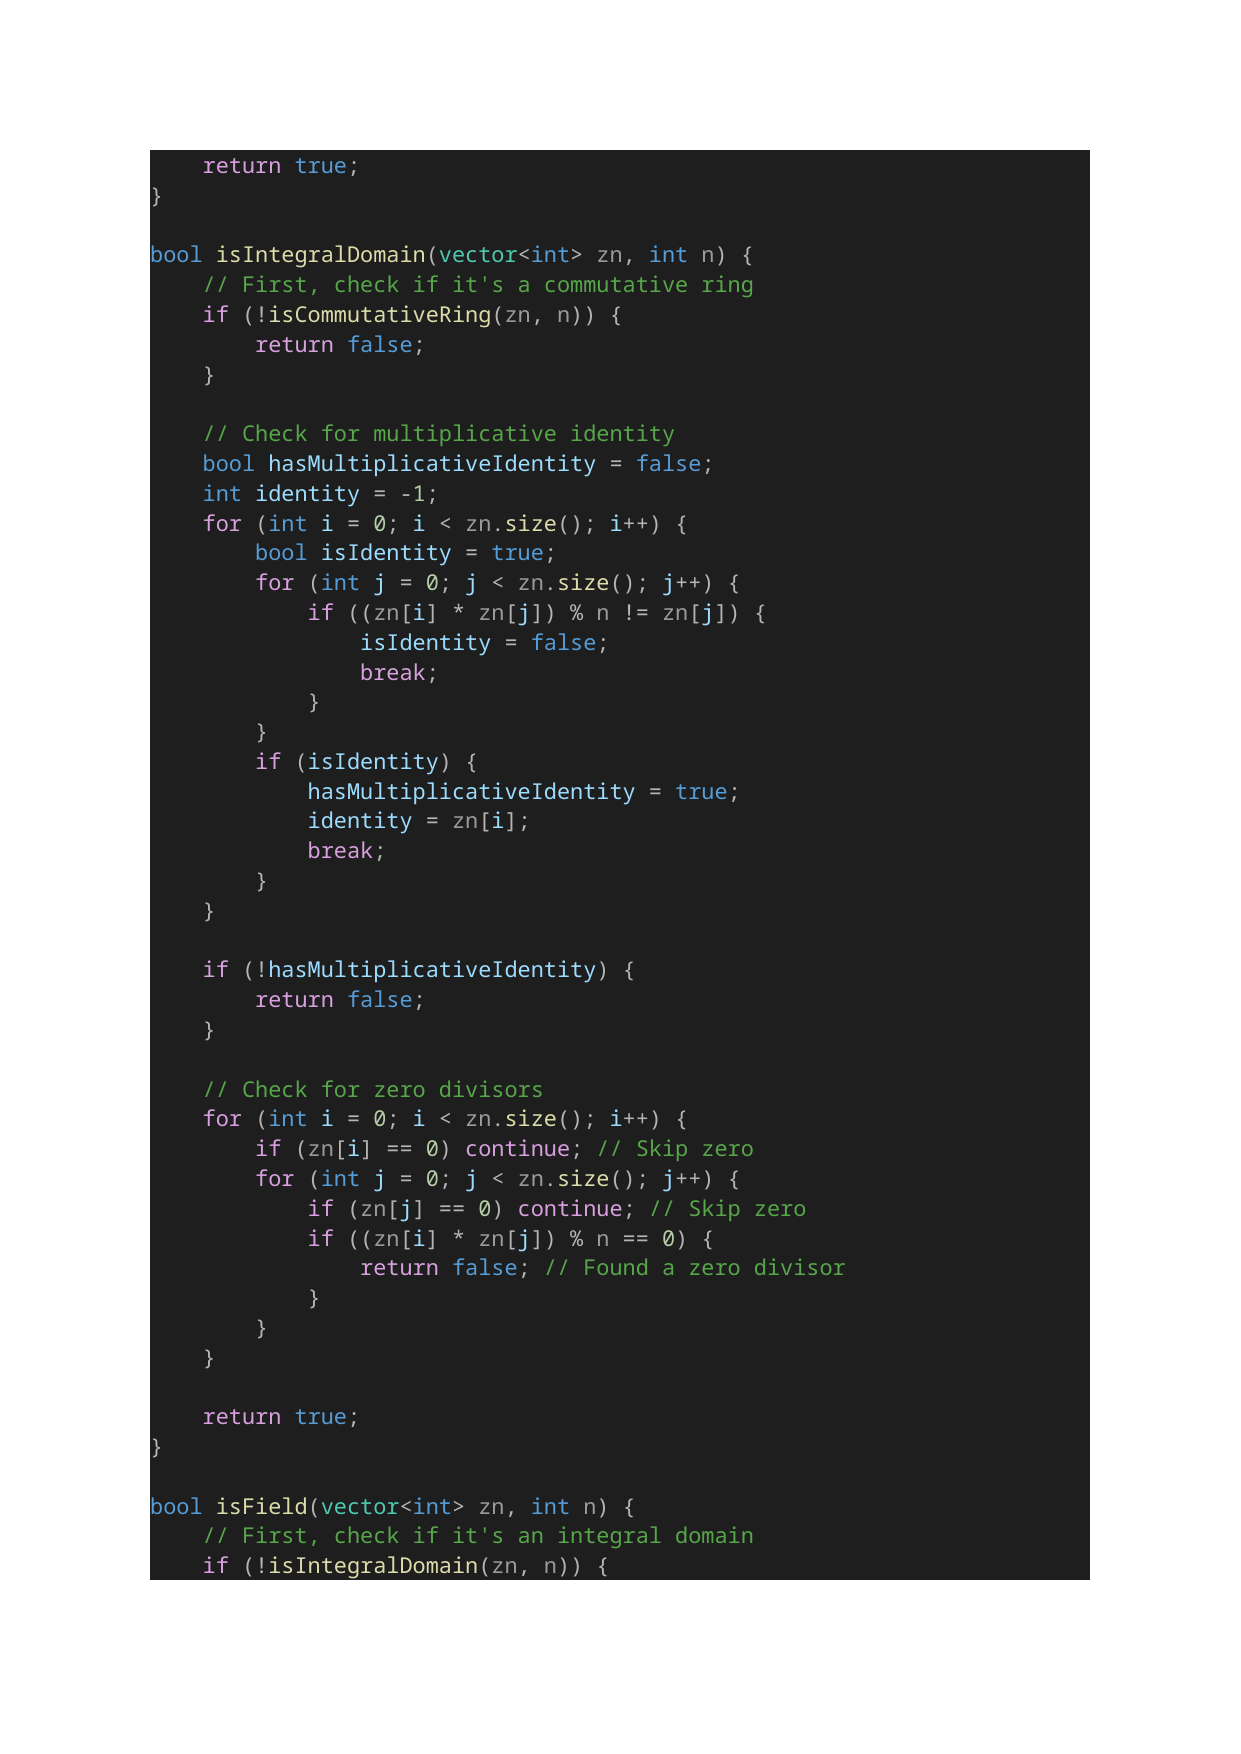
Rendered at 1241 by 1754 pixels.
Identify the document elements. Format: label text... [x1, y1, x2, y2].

text } [150, 895, 1090, 924]
text if (isIdentity) { [150, 746, 1090, 776]
text int identity = -1; [150, 478, 1090, 507]
text } [150, 1431, 1090, 1461]
text } [150, 1282, 1090, 1312]
text } [150, 180, 1090, 209]
text } [150, 358, 1090, 388]
text return false; [150, 984, 1090, 1014]
text hasMultiplicativeIdentity = true; [150, 776, 1090, 805]
text return false; [150, 329, 1090, 358]
text bool isField(vector<int> zn, int n) { [150, 1491, 1090, 1520]
text return true; [150, 150, 1090, 180]
text for (int i = 0; i < zn.size(); i++) { [150, 1103, 1090, 1133]
text if ((zn[i] * zn[j]) % n != zn[j]) { [150, 597, 1090, 627]
text for (int j = 0; j < zn.size(); j++) { [150, 567, 1090, 597]
text identity = zn[i]; [150, 805, 1090, 835]
text if (!isIntegralDomain(zn, n)) { [150, 1550, 1090, 1580]
text if (zn[i] == 0) continue; // Skip zero [150, 1133, 1090, 1163]
text if ((zn[i] * zn[j]) % n == 0) { [150, 1222, 1090, 1252]
text for (int i = 0; i < zn.size(); i++) { [150, 507, 1090, 537]
text } [150, 1312, 1090, 1342]
text isIdentity = false; [150, 627, 1090, 656]
text bool hasMultiplicativeIdentity = false; [150, 448, 1090, 478]
text for (int j = 0; j < zn.size(); j++) { [150, 1163, 1090, 1193]
text // First, check if it's a commutative ring [150, 269, 1090, 299]
text } [150, 716, 1090, 746]
text } [150, 686, 1090, 716]
text return false; // Found a zero divisor [150, 1252, 1090, 1282]
text // Check for multiplicative identity [150, 418, 1090, 448]
text } [150, 865, 1090, 895]
text // Check for zero divisors [150, 1073, 1090, 1103]
text // First, check if it's an integral domain [150, 1520, 1090, 1550]
text if (!hasMultiplicativeIdentity) { [150, 954, 1090, 984]
text bool isIdentity = true; [150, 537, 1090, 567]
text if (!isCommutativeRing(zn, n)) { [150, 299, 1090, 329]
text break; [150, 835, 1090, 865]
text } [150, 1014, 1090, 1044]
text bool isIntegralDomain(vector<int> zn, int n) { [150, 239, 1090, 269]
text } [150, 1342, 1090, 1371]
text if (zn[j] == 0) continue; // Skip zero [150, 1193, 1090, 1222]
text return true; [150, 1401, 1090, 1431]
text break; [150, 656, 1090, 686]
